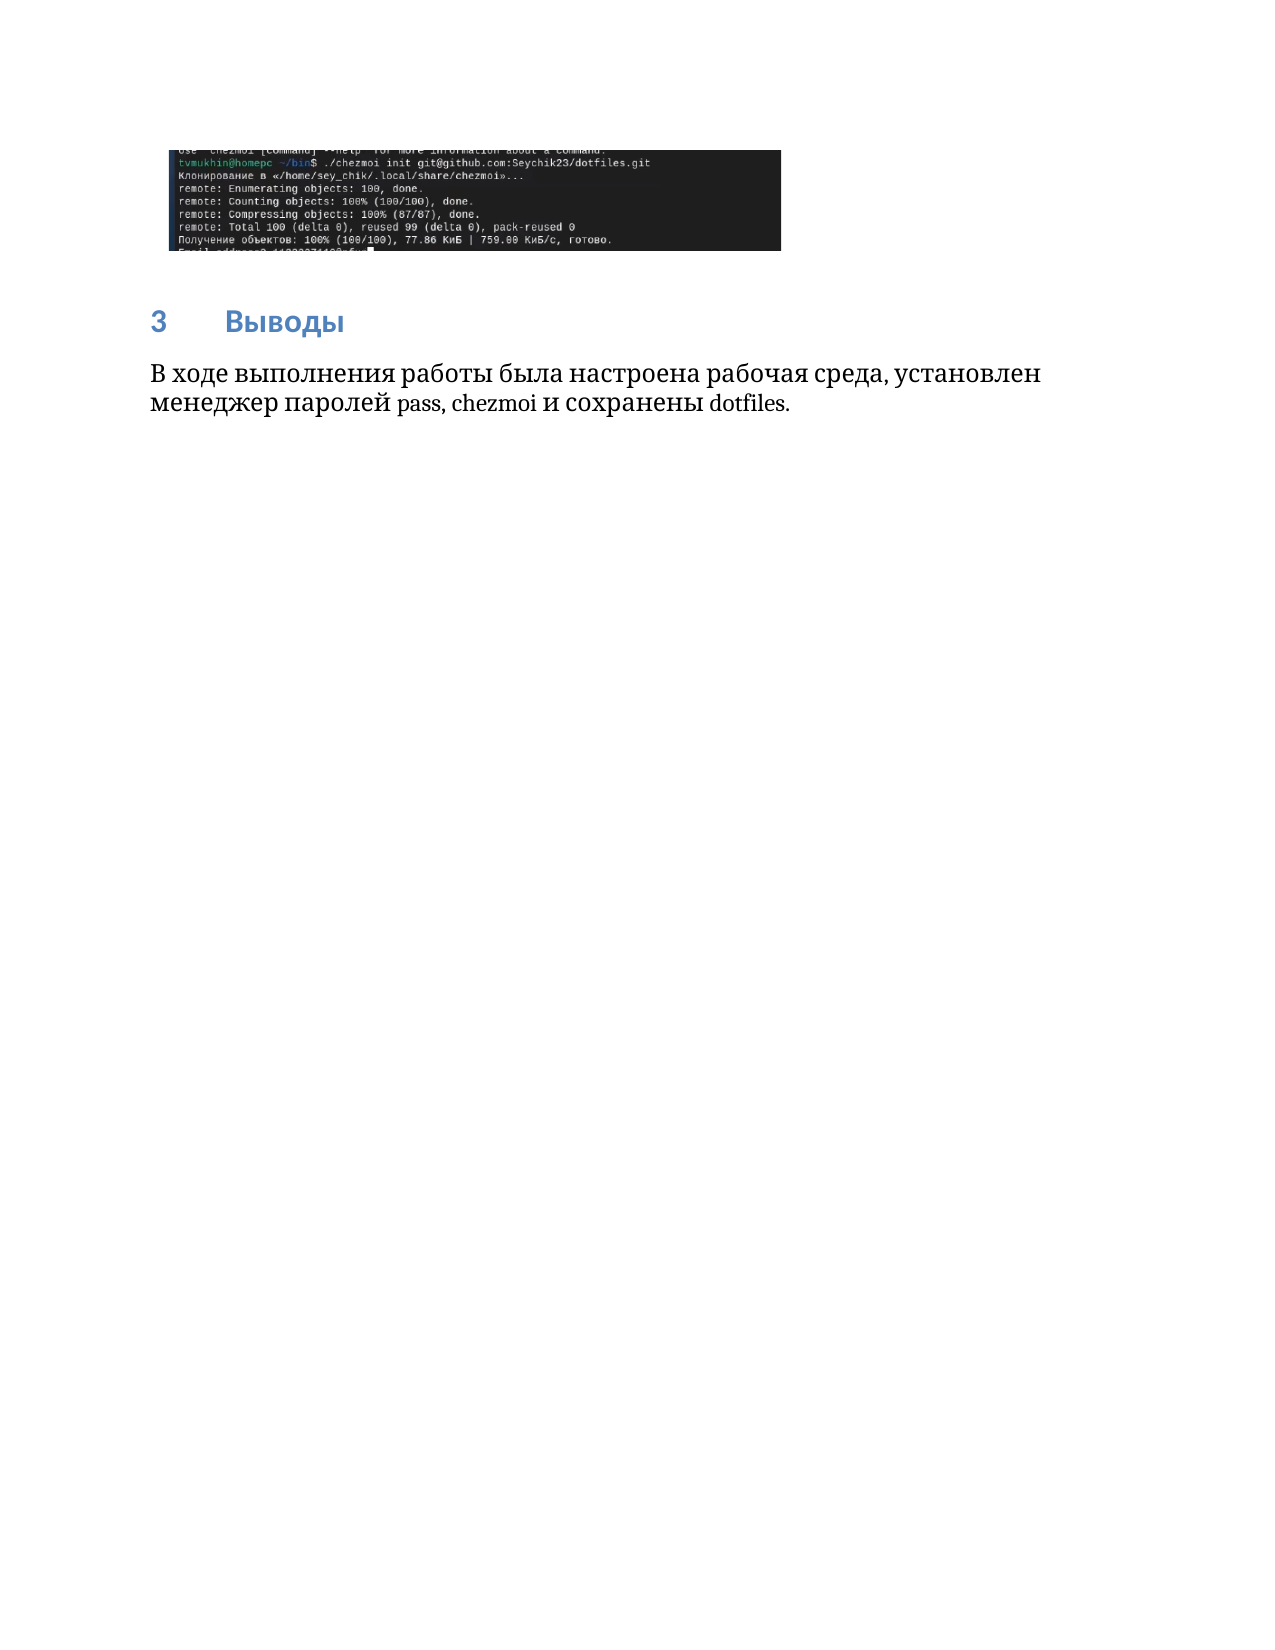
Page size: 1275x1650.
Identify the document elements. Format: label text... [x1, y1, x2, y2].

picture [168, 150, 782, 251]
subtitle 3 Выводы [150, 300, 1125, 341]
text В ходе выполнения работы была настроена рабочая среда, установлен менеджер паролей pass, chezmoi и сохранены dotfiles. [150, 360, 1125, 417]
